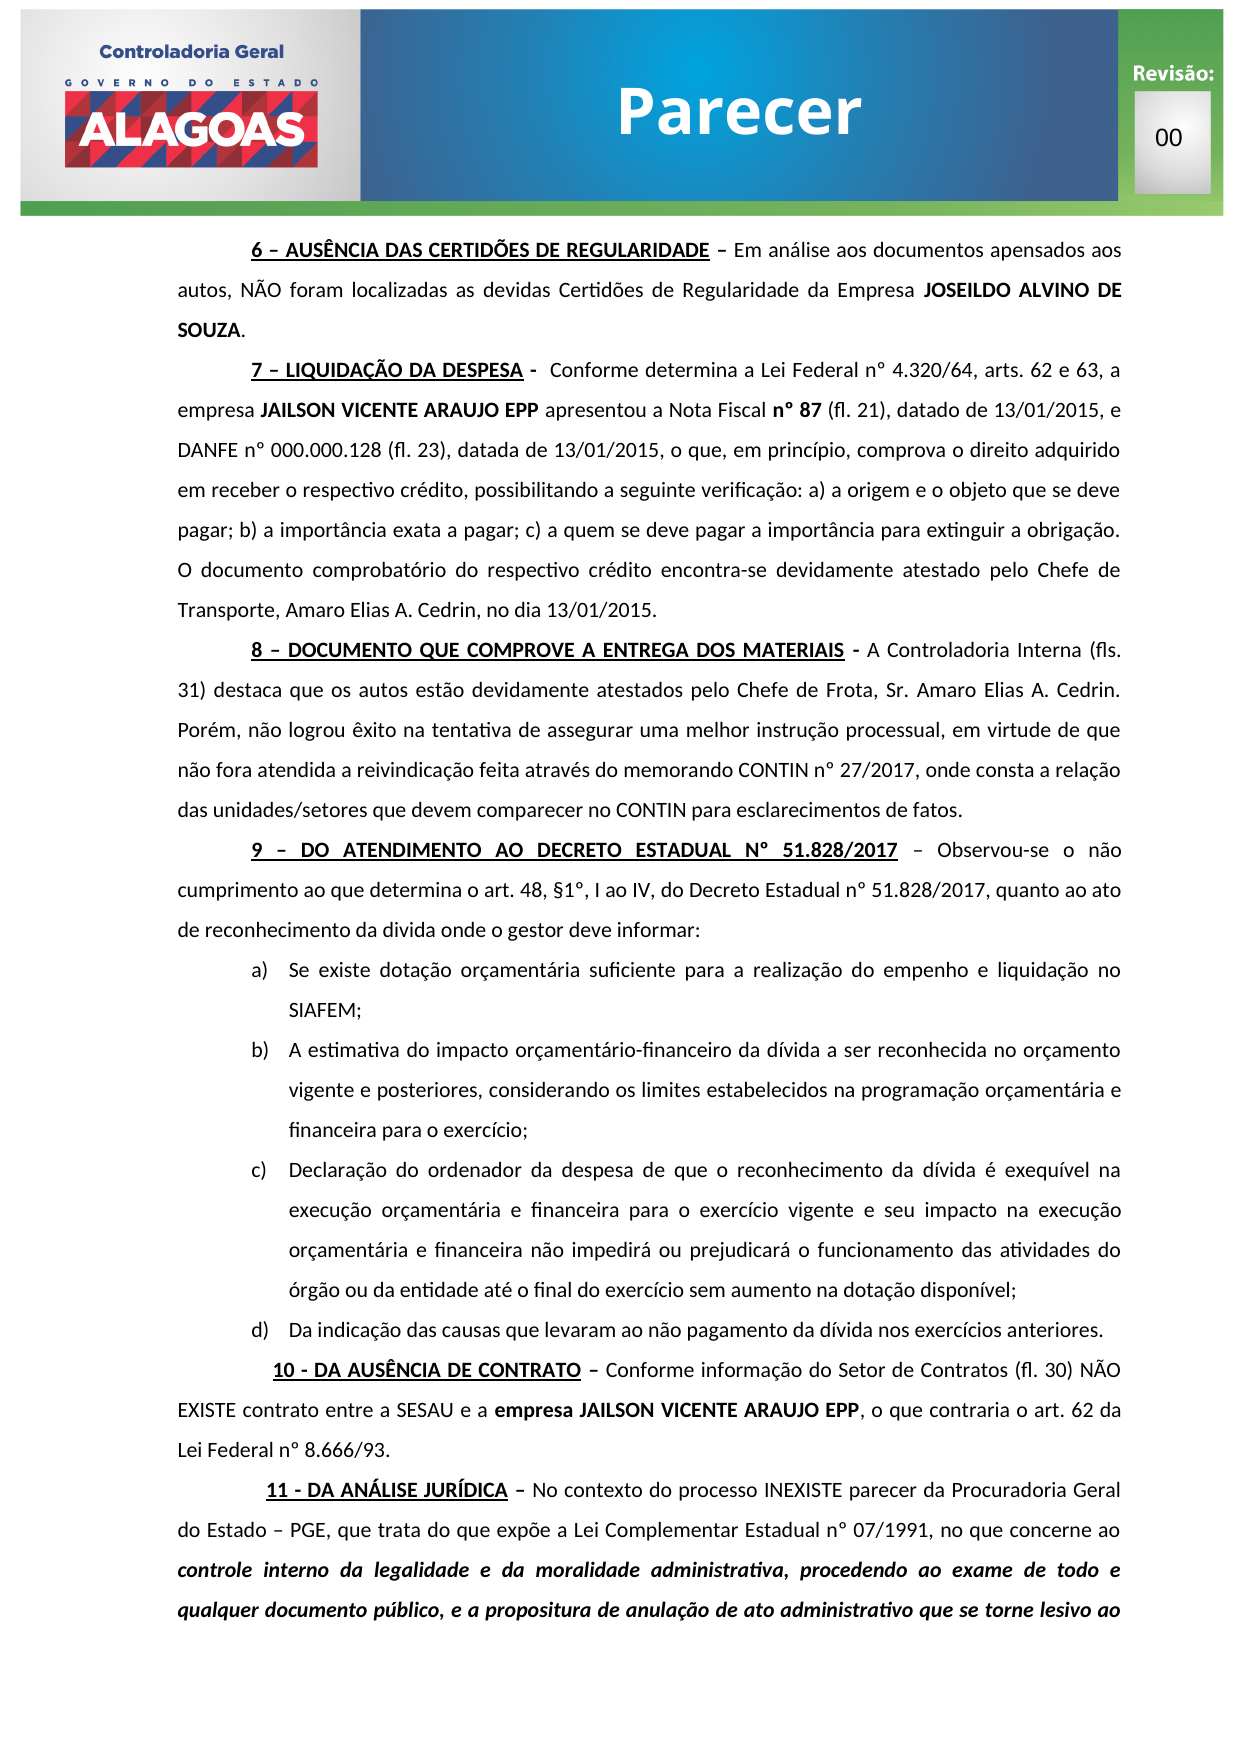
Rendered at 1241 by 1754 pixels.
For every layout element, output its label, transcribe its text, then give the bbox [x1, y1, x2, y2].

text 10 - DA AUSÊNCIA DE CONTRATO – Conforme informação do Setor de Contratos (fl. 30) NÃO EXISTE contrato entre a SESAU e a empresa JAILSON VICENTE ARAUJO EPP, o que contraria o art. 62 da Lei Federal nº 8.666/93. [177, 1356, 1122, 1463]
list Se existe dotação orçamentária suficiente para a realização do empenho e liquidação no SIAFEM; [251, 956, 1122, 1023]
text 7 – LIQUIDAÇÃO DA DESPESA - Conforme determina a Lei Federal nº 4.320/64, arts. 62 e 63, a empresa JAILSON VICENTE ARAUJO EPP apresentou a Nota Fiscal nº 87 (fl. 21), datado de 13/01/2015, e DANFE nº 000.000.128 (fl. 23), datada de 13/01/2015, o que, em princípio, comprova o direito adquirido em receber o respectivo crédito, possibilitando a seguinte verificação: a) a origem e o objeto que se deve pagar; b) a importância exata a pagar; c) a quem se deve pagar a importância para extinguir a obrigação. O documento comprobatório do respectivo crédito encontra-se devidamente atestado pelo Chefe de Transporte, Amaro Elias A. Cedrin, no dia 13/01/2015. [177, 356, 1122, 623]
list Declaração do ordenador da despesa de que o reconhecimento da dívida é exequível na execução orçamentária e financeira para o exercício vigente e seu impacto na execução orçamentária e financeira não impedirá ou prejudicará o funcionamento das atividades do órgão ou da entidade até o final do exercício sem aumento na dotação disponível; [251, 1156, 1122, 1303]
text 8 – DOCUMENTO QUE COMPROVE A ENTREGA DOS MATERIAIS - A Controladoria Interna (fls. 31) destaca que os autos estão devidamente atestados pelo Chefe de Frota, Sr. Amaro Elias A. Cedrin. Porém, não logrou êxito na tentativa de assegurar uma melhor instrução processual, em virtude de que não fora atendida a reivindicação feita através do memorando CONTIN nº 27/2017, onde consta a relação das unidades/setores que devem comparecer no CONTIN para esclarecimentos de fatos. [177, 636, 1122, 823]
text 9 – DO ATENDIMENTO AO DECRETO ESTADUAL Nº 51.828/2017 – Observou-se o não cumprimento ao que determina o art. 48, §1º, I ao IV, do Decreto Estadual nº 51.828/2017, quanto ao ato de reconhecimento da divida onde o gestor deve informar: [177, 836, 1122, 943]
text 6 – AUSÊNCIA DAS CERTIDÕES DE REGULARIDADE – Em análise aos documentos apensados aos autos, NÃO foram localizadas as devidas Certidões de Regularidade da Empresa JOSEILDO ALVINO DE SOUZA. [177, 236, 1122, 343]
picture [20, 9, 1224, 216]
list A estimativa do impacto orçamentário-financeiro da dívida a ser reconhecida no orçamento vigente e posteriores, considerando os limites estabelecidos na programação orçamentária e financeira para o exercício; [251, 1036, 1122, 1143]
list Da indicação das causas que levaram ao não pagamento da dívida nos exercícios anteriores. [251, 1316, 1122, 1343]
